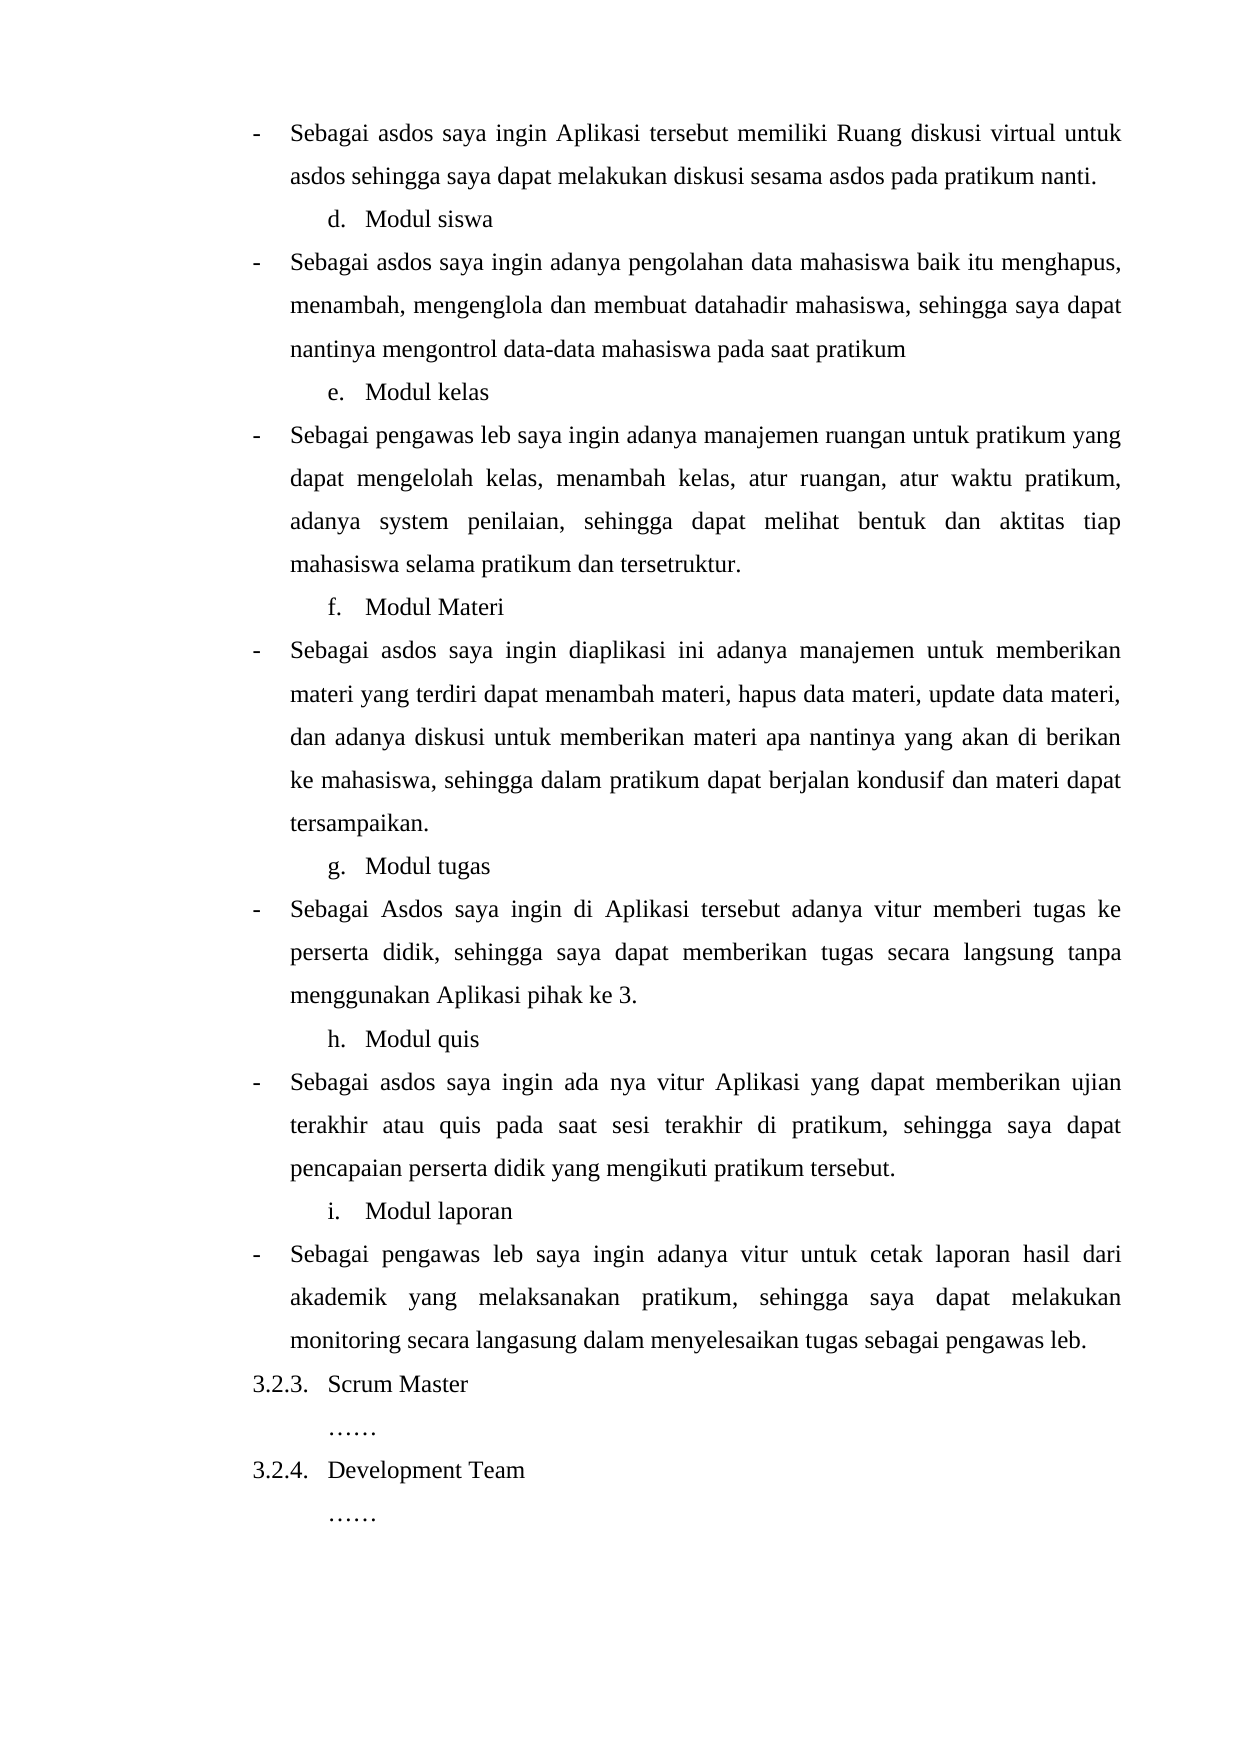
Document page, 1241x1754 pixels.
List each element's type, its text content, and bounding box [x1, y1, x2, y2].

list Sebagai pengawas leb saya ingin adanya manajemen ruangan untuk pratikum yang dapat mengelolah kelas, menambah kelas, atur ruangan, atur waktu pratikum, adanya system penilaian, sehingga dapat melihat bentuk dan aktitas tiap mahasiswa selama pratikum dan tersetruktur. [252, 420, 1122, 578]
list Sebagai asdos saya ingin Aplikasi tersebut memiliki Ruang diskusi virtual untuk asdos sehingga saya dapat melakukan diskusi sesama asdos pada pratikum nanti. [252, 118, 1122, 190]
list Sebagai asdos saya ingin ada nya vitur Aplikasi yang dapat memberikan ujian terakhir atau quis pada saat sesi terakhir di pratikum, sehingga saya dapat pencapaian perserta didik yang mengikuti pratikum tersebut. [252, 1067, 1122, 1182]
list Modul kelas [327, 377, 1122, 406]
list Modul siswa [327, 204, 1122, 233]
list Modul tugas [327, 851, 1122, 880]
list Sebagai pengawas leb saya ingin adanya vitur untuk cetak laporan hasil dari akademik yang melaksanakan pratikum, sehingga saya dapat melakukan monitoring secara langasung dalam menyelesaikan tugas sebagai pengawas leb. [252, 1239, 1122, 1354]
list Sebagai Asdos saya ingin di Aplikasi tersebut adanya vitur memberi tugas ke perserta didik, sehingga saya dapat memberikan tugas secara langsung tanpa menggunakan Aplikasi pihak ke 3. [252, 894, 1122, 1009]
list …… [327, 1498, 1122, 1527]
list Sebagai asdos saya ingin adanya pengolahan data mahasiswa baik itu menghapus, menambah, mengenglola dan membuat datahadir mahasiswa, sehingga saya dapat nantinya mengontrol data-data mahasiswa pada saat pratikum [252, 247, 1122, 362]
list Modul quis [327, 1024, 1122, 1052]
list …… [327, 1412, 1122, 1441]
list Modul laporan [327, 1196, 1122, 1225]
list Development Team [252, 1455, 1122, 1484]
list Modul Materi [327, 592, 1122, 621]
list Sebagai asdos saya ingin diaplikasi ini adanya manajemen untuk memberikan materi yang terdiri dapat menambah materi, hapus data materi, update data materi, dan adanya diskusi untuk memberikan materi apa nantinya yang akan di berikan ke mahasiswa, sehingga dalam pratikum dapat berjalan kondusif dan materi dapat tersampaikan. [252, 636, 1122, 837]
list Scrum Master [252, 1369, 1122, 1397]
